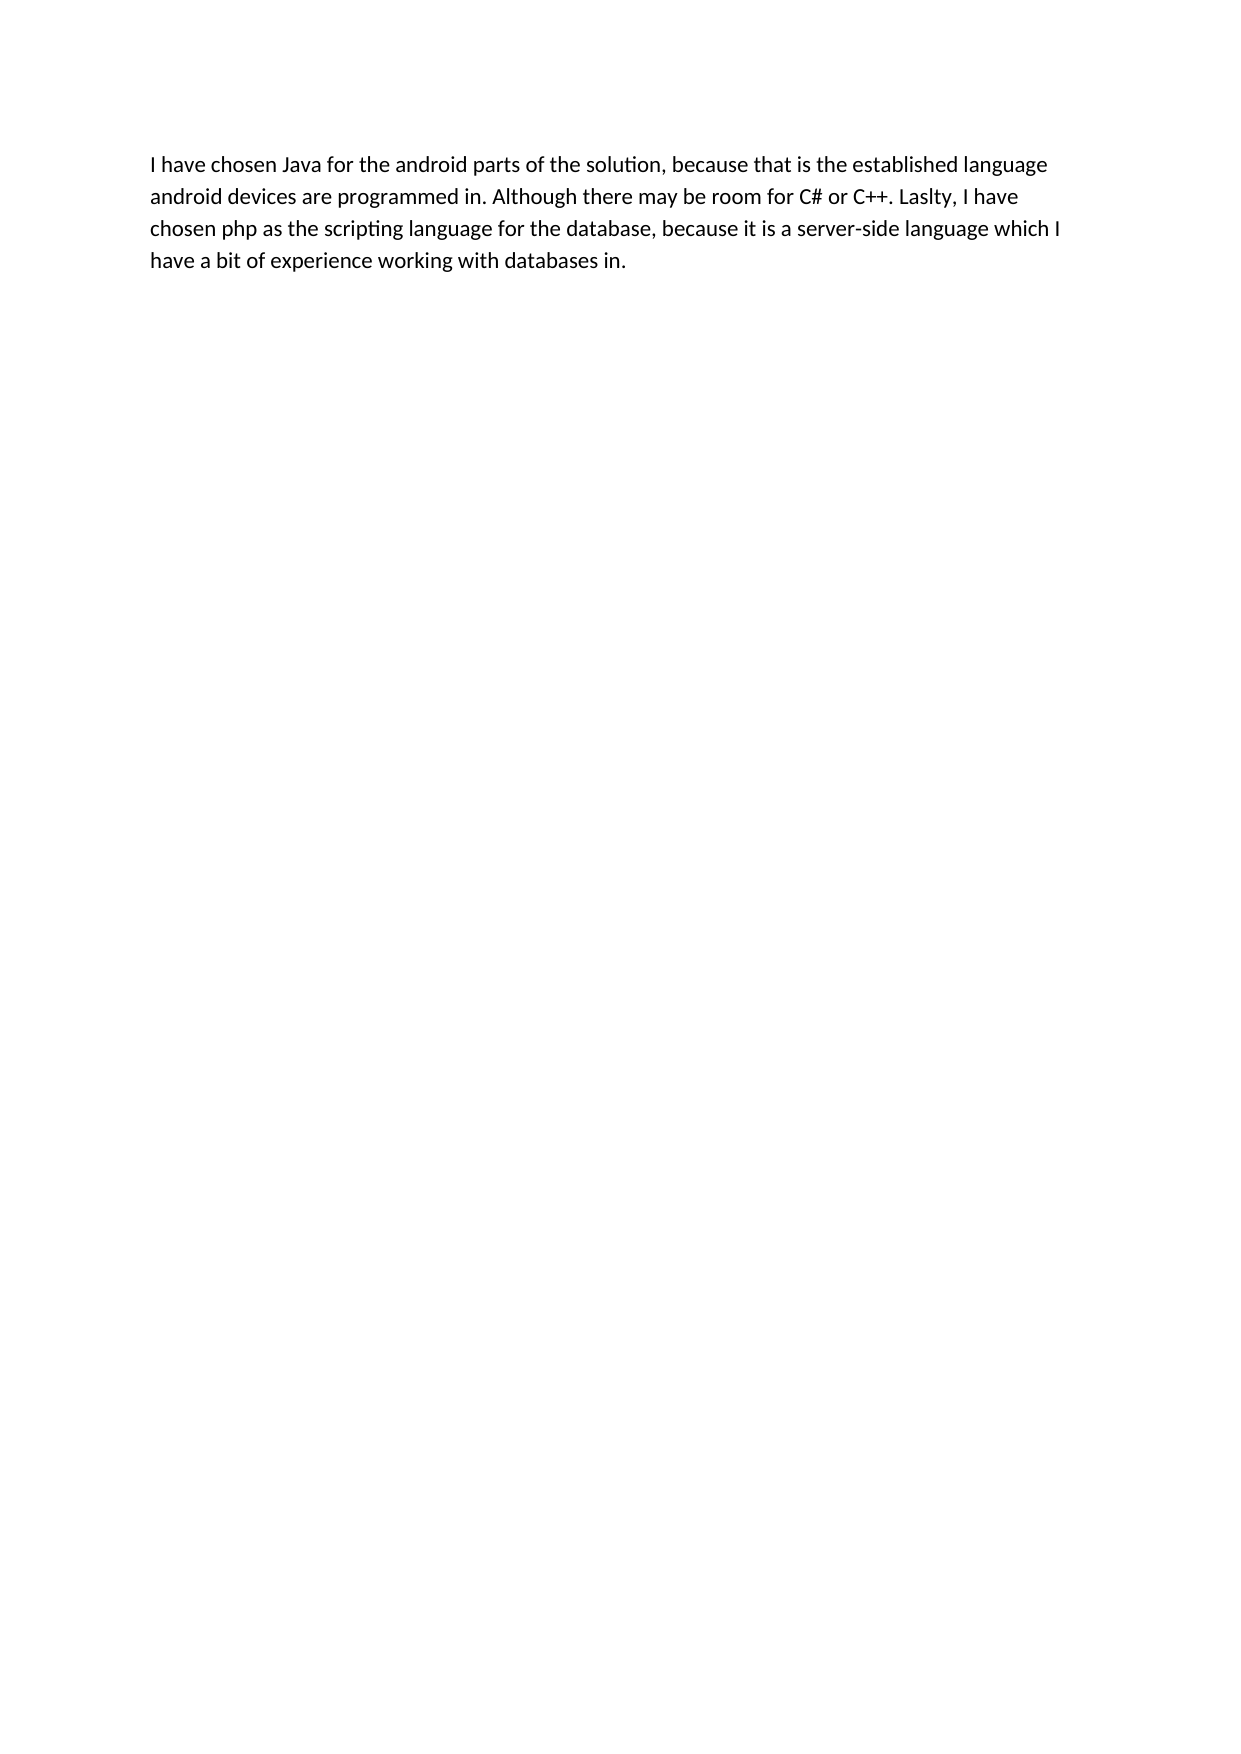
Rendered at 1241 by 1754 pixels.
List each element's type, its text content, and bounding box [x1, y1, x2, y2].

text I have chosen Java for the android parts of the solution, because that is the established language android devices are programmed in. Although there may be room for C# or C++. Laslty, I have chosen php as the scripting language for the database, because it is a server-side language which I have a bit of experience working with databases in. [150, 150, 1090, 274]
